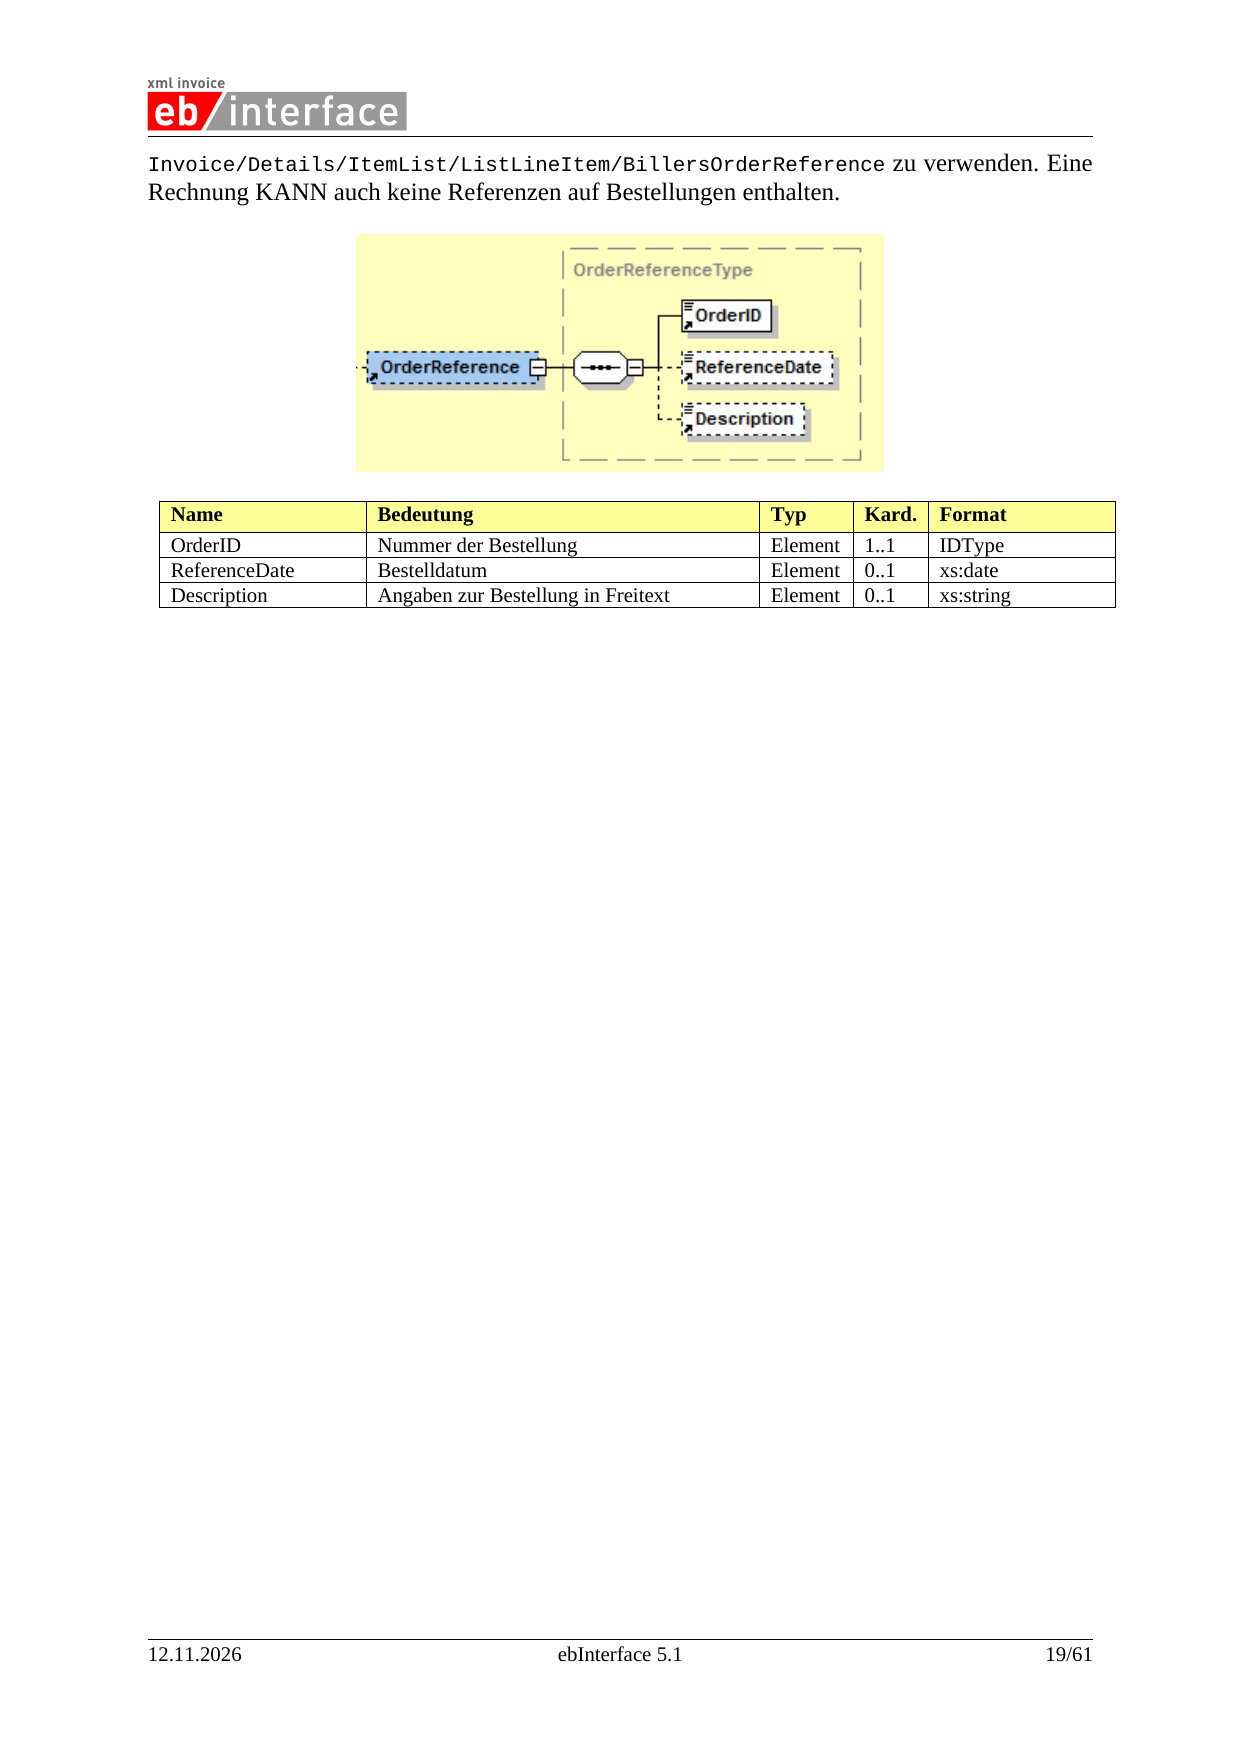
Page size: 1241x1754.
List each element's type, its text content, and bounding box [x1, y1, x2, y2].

table_cell xs:date [929, 558, 1115, 582]
table_cell Nummer der Bestellung [367, 533, 759, 557]
table_cell OrderID [160, 533, 366, 557]
table_cell Bestelldatum [367, 558, 759, 582]
picture [356, 234, 885, 472]
table_header Kard. [854, 502, 928, 532]
table_header Name [160, 502, 366, 532]
table_header Format [929, 502, 1115, 532]
table_header Typ [760, 502, 853, 532]
table_cell Element [760, 558, 853, 582]
table_cell Element [760, 533, 853, 557]
table_cell Element [760, 583, 853, 607]
table_cell 0..1 [854, 558, 928, 582]
table_cell Angaben zur Bestellung in Freitext [367, 583, 759, 607]
table_cell 0..1 [854, 583, 928, 607]
table_cell Description [160, 583, 366, 607]
table_header Bedeutung [367, 502, 759, 532]
picture [147, 73, 407, 134]
table_cell IDType [929, 533, 1115, 557]
table_cell ReferenceDate [160, 558, 366, 582]
table_cell xs:string [929, 583, 1115, 607]
table_cell 1..1 [854, 533, 928, 557]
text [148, 148, 1093, 206]
